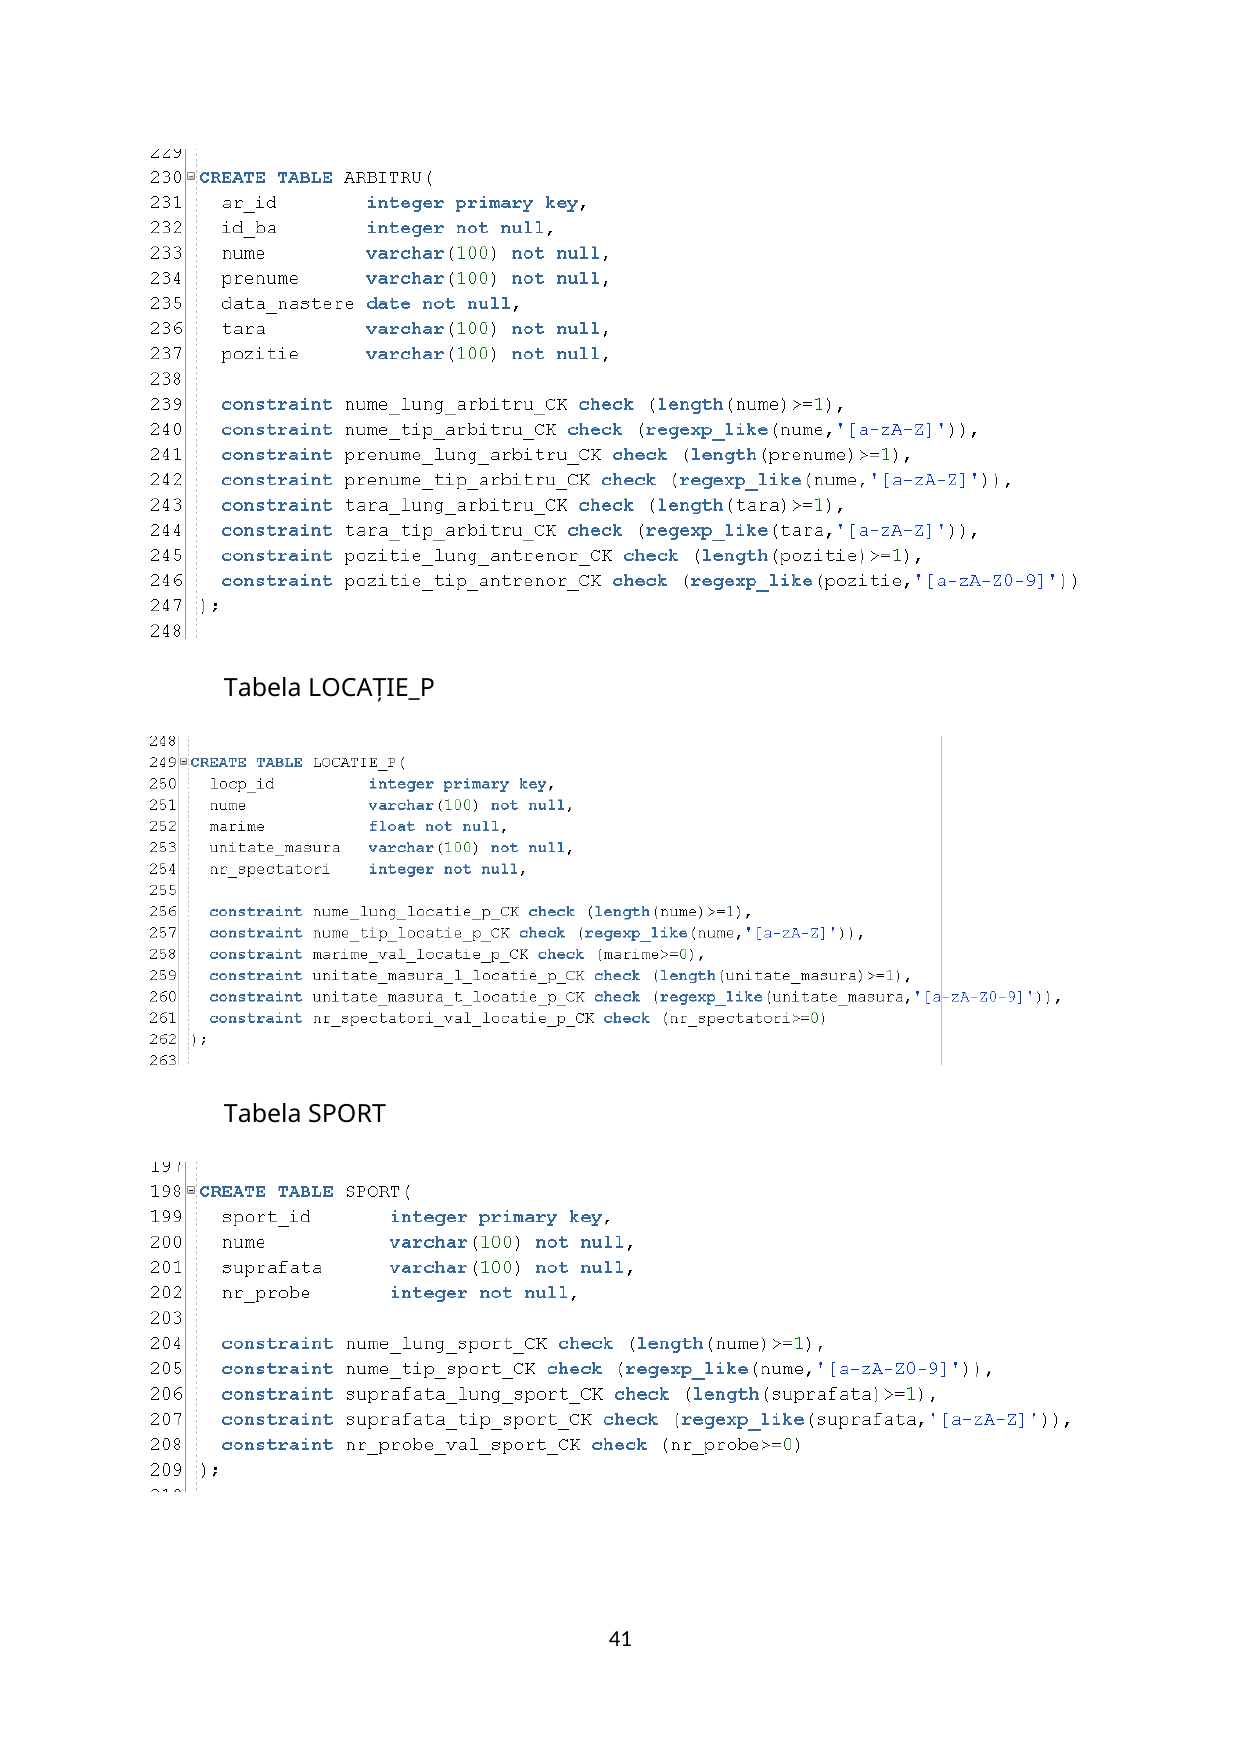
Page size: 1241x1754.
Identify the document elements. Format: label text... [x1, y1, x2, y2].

picture [150, 736, 1099, 1065]
picture [150, 1162, 1090, 1492]
text Tabela LOCAȚIE_P [150, 669, 1090, 703]
text Tabela SPORT [150, 1095, 1090, 1129]
picture [150, 149, 1090, 639]
